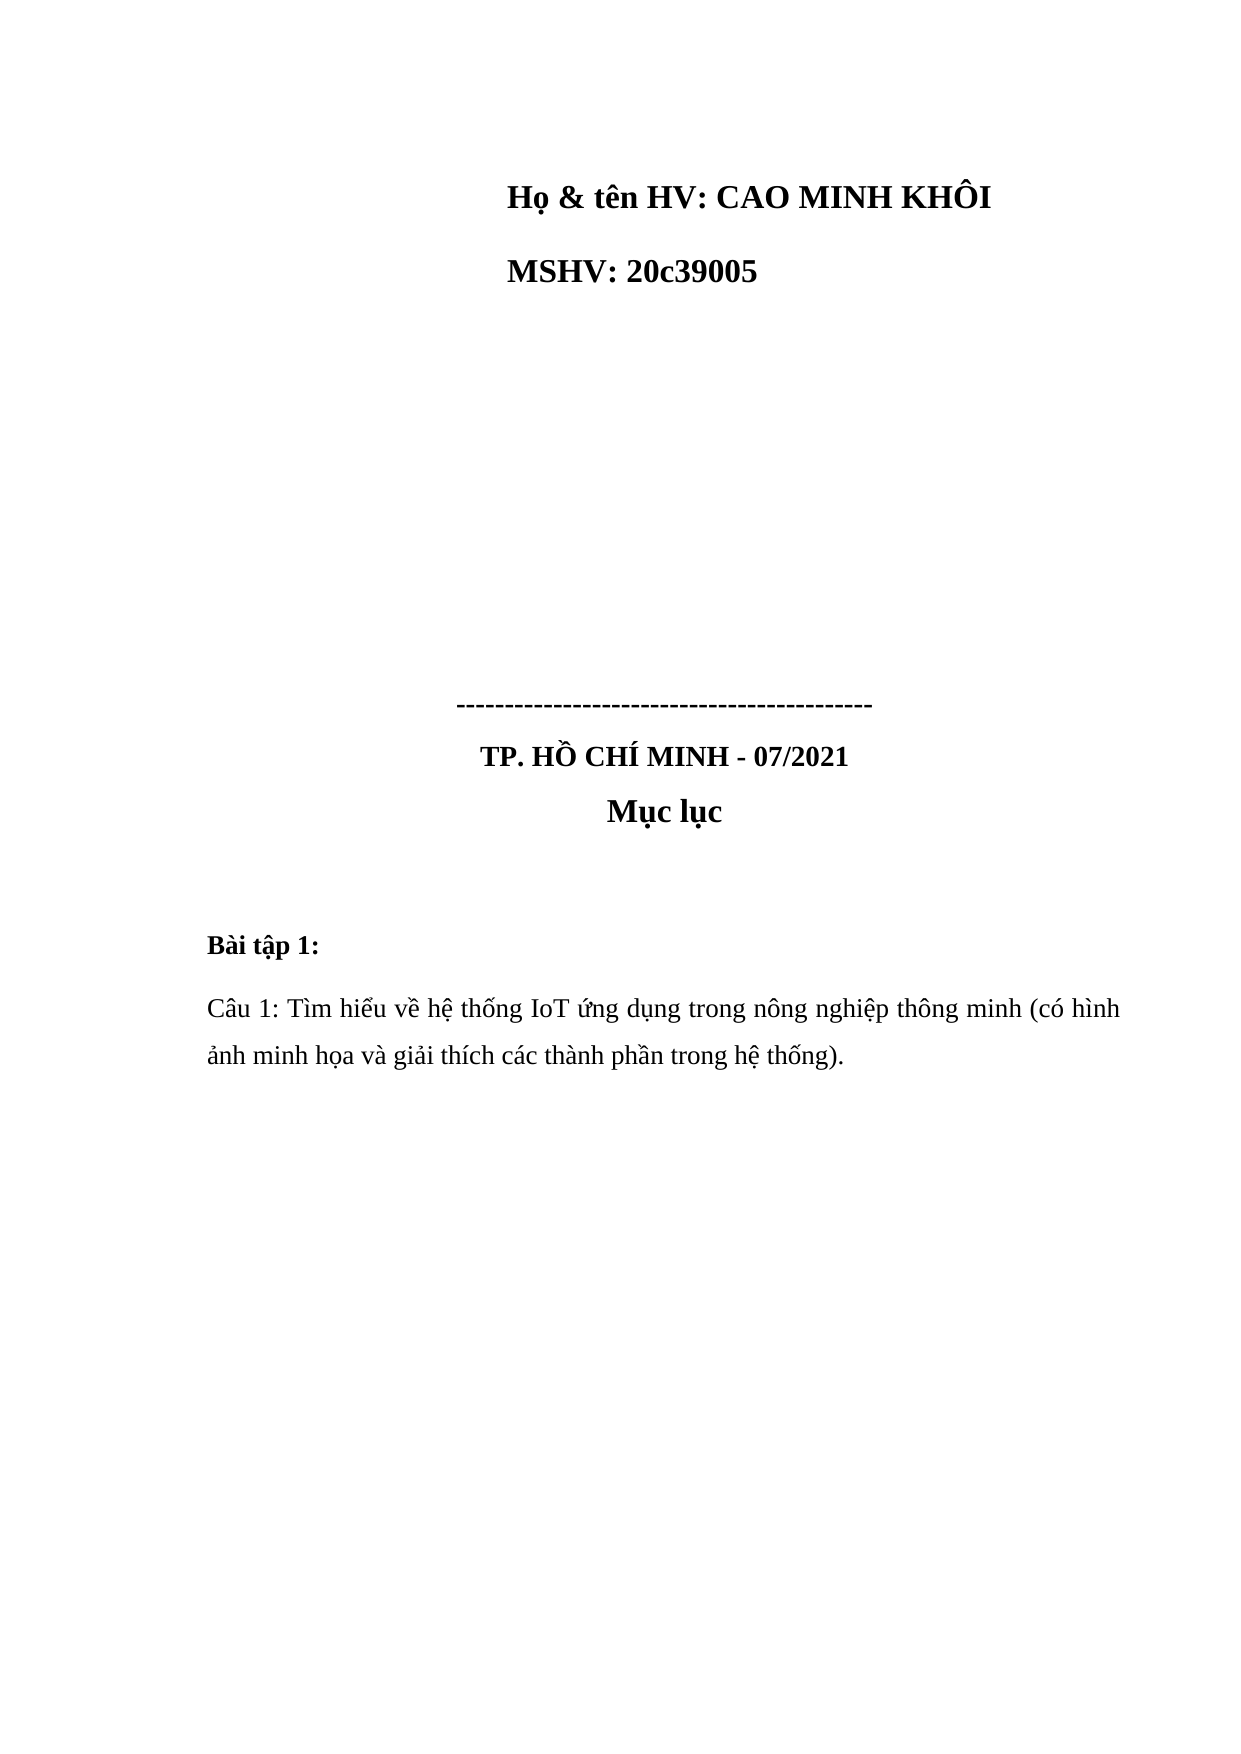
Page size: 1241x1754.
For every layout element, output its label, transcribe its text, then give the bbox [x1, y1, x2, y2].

text TP. HỒ CHÍ MINH - 07/2021 [207, 739, 1122, 772]
text ------------------------------------------- [207, 686, 1122, 719]
text Bài tập 1: [207, 929, 1122, 960]
text Câu 1: Tìm hiểu về hệ thống IoT ứng dụng trong nông nghiệp thông minh (có hình ảnh minh họa và giải thích các thành phần trong hệ thống). [207, 992, 1122, 1070]
text Mục lục [207, 792, 1122, 830]
text MSHV: 20c39005 [432, 251, 1107, 290]
text Họ & tên HV: CAO MINH KHÔI [432, 177, 1107, 216]
